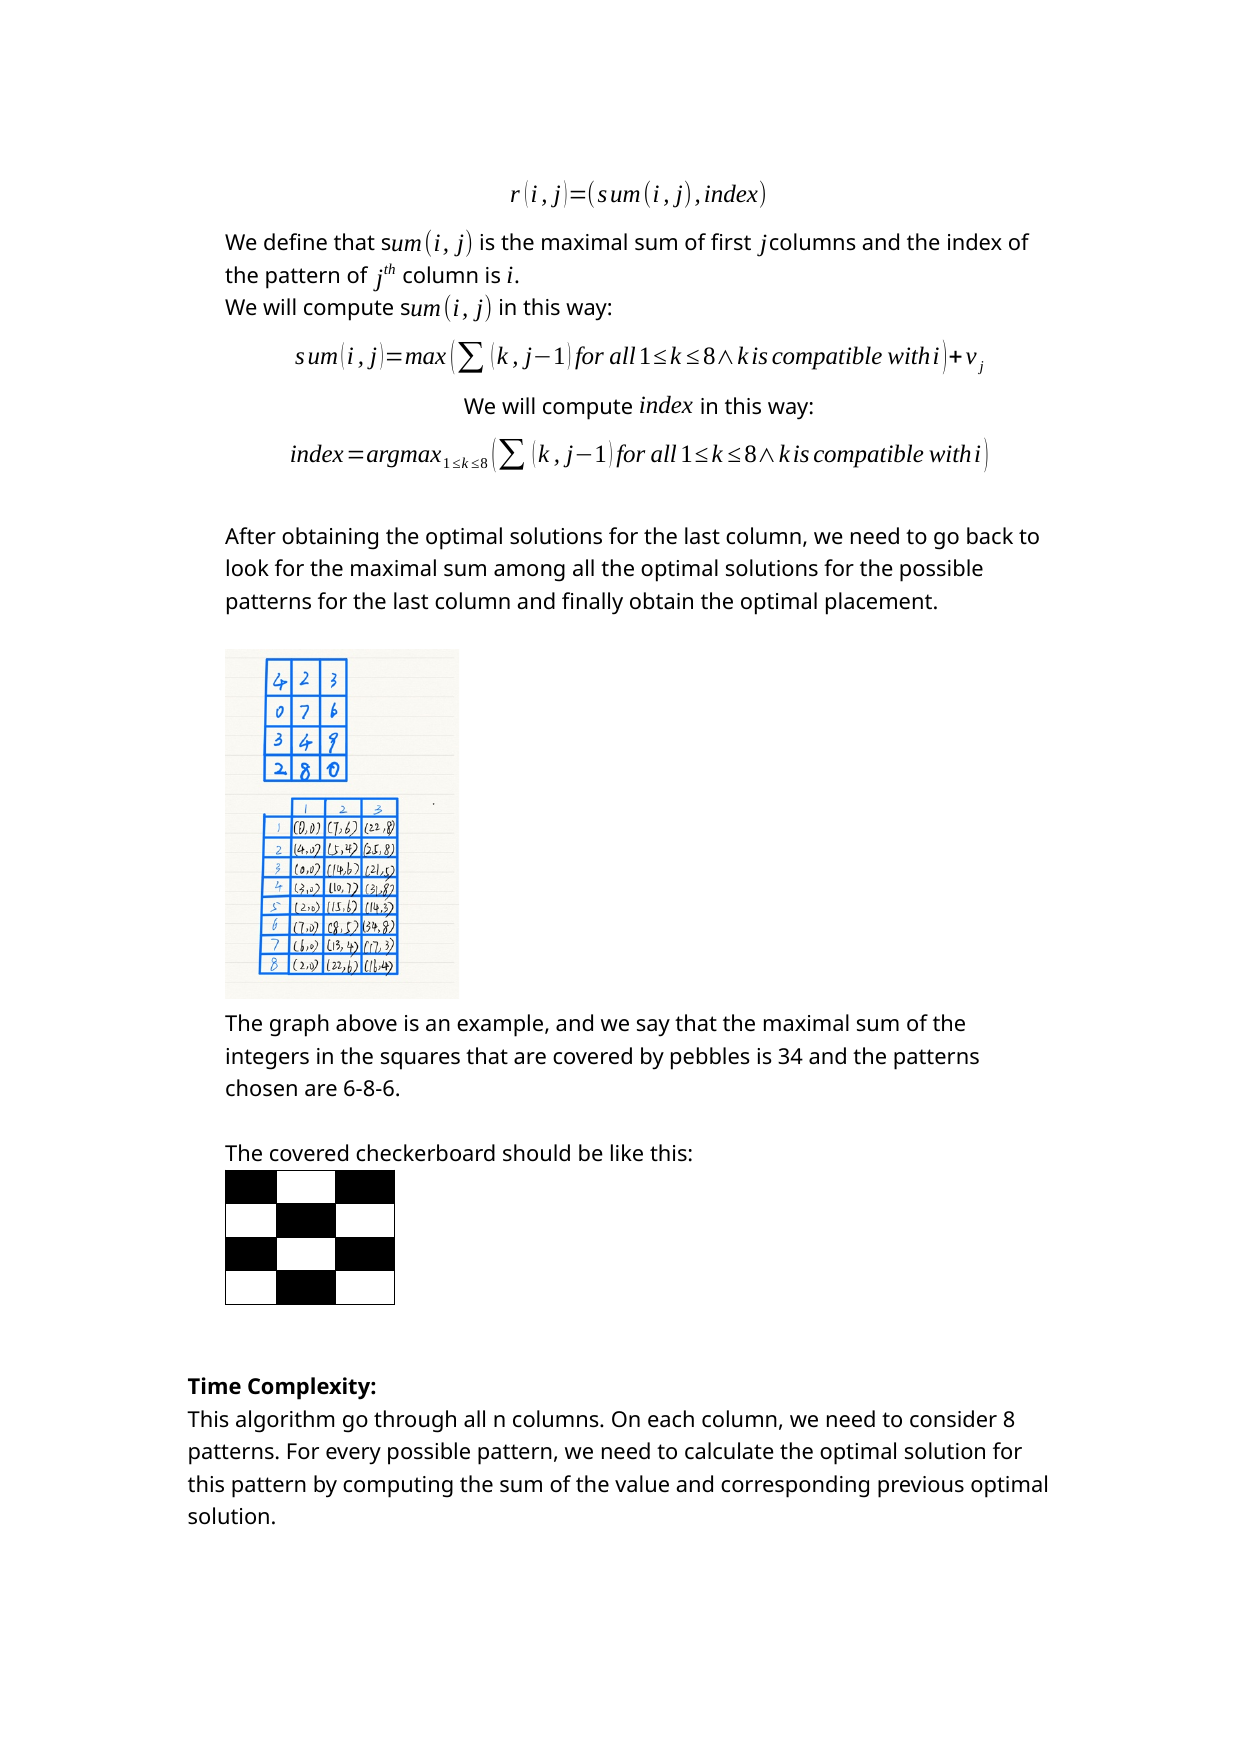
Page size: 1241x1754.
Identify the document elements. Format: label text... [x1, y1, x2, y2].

table_header [277, 1171, 335, 1203]
picture [225, 649, 460, 999]
text Time Complexity: [187, 1370, 1053, 1402]
table_cell [336, 1271, 394, 1304]
table_cell [336, 1204, 394, 1237]
table_cell [277, 1204, 335, 1237]
table_cell [226, 1238, 276, 1270]
table_header [336, 1171, 394, 1203]
list We define that s is the maximal sum of first columns and the index of the pattern of column is . [225, 227, 1053, 292]
table_cell [226, 1204, 276, 1237]
list We will compute s in this way: [225, 292, 1053, 324]
table_cell [277, 1238, 335, 1270]
list After obtaining the optimal solutions for the last column, we need to go back to look for the maximal sum among all the optimal solutions for the possible patterns for the last column and finally obtain the optimal placement. [225, 519, 1053, 617]
table_header [226, 1171, 276, 1203]
list The covered checkerboard should be like this: [225, 1137, 1053, 1169]
table_cell [277, 1271, 335, 1304]
list The graph above is an example, and we say that the maximal sum of the integers in the squares that are covered by pebbles is 34 and the patterns chosen are 6-8-6. [225, 1007, 1053, 1104]
list We will compute in this way: [225, 389, 1053, 487]
text This algorithm go through all n columns. On each column, we need to consider 8 patterns. For every possible pattern, we need to calculate the optimal solution for this pattern by computing the sum of the value and corresponding previous optimal solution. [187, 1402, 1053, 1532]
table_cell [336, 1238, 394, 1270]
table_cell [226, 1271, 276, 1304]
